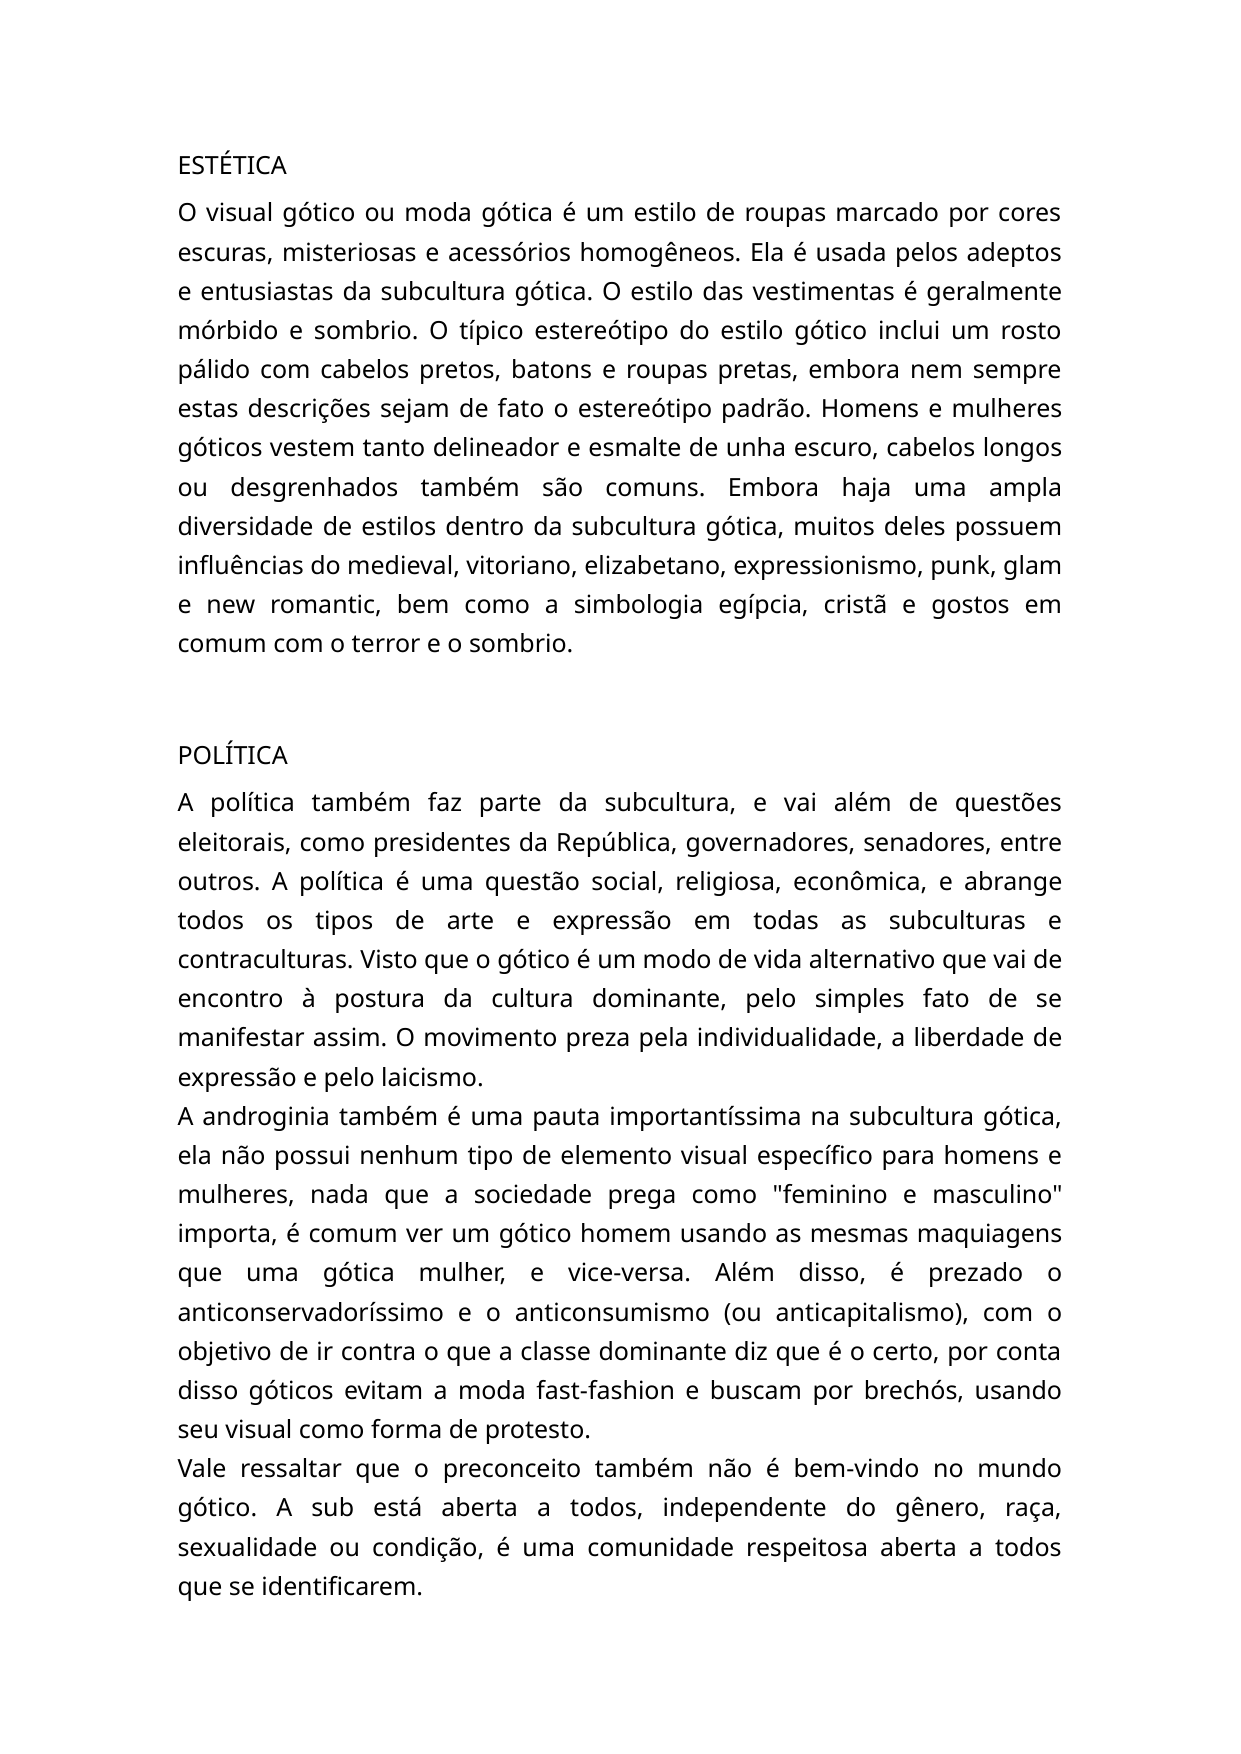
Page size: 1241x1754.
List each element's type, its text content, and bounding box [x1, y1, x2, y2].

text A política também faz parte da subcultura, e vai além de questões eleitorais, como presidentes da República, governadores, senadores, entre outros. A política é uma questão social, religiosa, econômica, e abrange todos os tipos de arte e expressão em todas as subculturas e contraculturas. Visto que o gótico é um modo de vida alternativo que vai de encontro à postura da cultura dominante, pelo simples fato de se manifestar assim. O movimento preza pela individualidade, a liberdade de expressão e pelo laicismo. [177, 785, 1063, 1093]
text Vale ressaltar que o preconceito também não é bem-vindo no mundo gótico. A sub está aberta a todos, independente do gênero, raça, sexualidade ou condição, é uma comunidade respeitosa aberta a todos que se identificarem. [177, 1451, 1063, 1602]
text A androginia também é uma pauta importantíssima na subcultura gótica, ela não possui nenhum tipo de elemento visual específico para homens e mulheres, nada que a sociedade prega como "feminino e masculino" importa, é comum ver um gótico homem usando as mesmas maquiagens que uma gótica mulher, e vice-versa. Além disso, é prezado o anticonservadoríssimo e o anticonsumismo (ou anticapitalismo), com o objetivo de ir contra o que a classe dominante diz que é o certo, por conta disso góticos evitam a moda fast-fashion e buscam por brechós, usando seu visual como forma de protesto. [177, 1098, 1063, 1446]
subtitle ESTÉTICA [177, 148, 1063, 182]
subtitle POLÍTICA [177, 738, 1063, 772]
text O visual gótico ou moda gótica é um estilo de roupas marcado por cores escuras, misteriosas e acessórios homogêneos. Ela é usada pelos adeptos e entusiastas da subcultura gótica. O estilo das vestimentas é geralmente mórbido e sombrio. O típico estereótipo do estilo gótico inclui um rosto pálido com cabelos pretos, batons e roupas pretas, embora nem sempre estas descrições sejam de fato o estereótipo padrão. Homens e mulheres góticos vestem tanto delineador e esmalte de unha escuro, cabelos longos ou desgrenhados também são comuns. Embora haja uma ampla diversidade de estilos dentro da subcultura gótica, muitos deles possuem influências do medieval, vitoriano, elizabetano, expressionismo, punk, glam e new romantic, bem como a simbologia egípcia, cristã e gostos em comum com o terror e o sombrio. [177, 195, 1063, 660]
